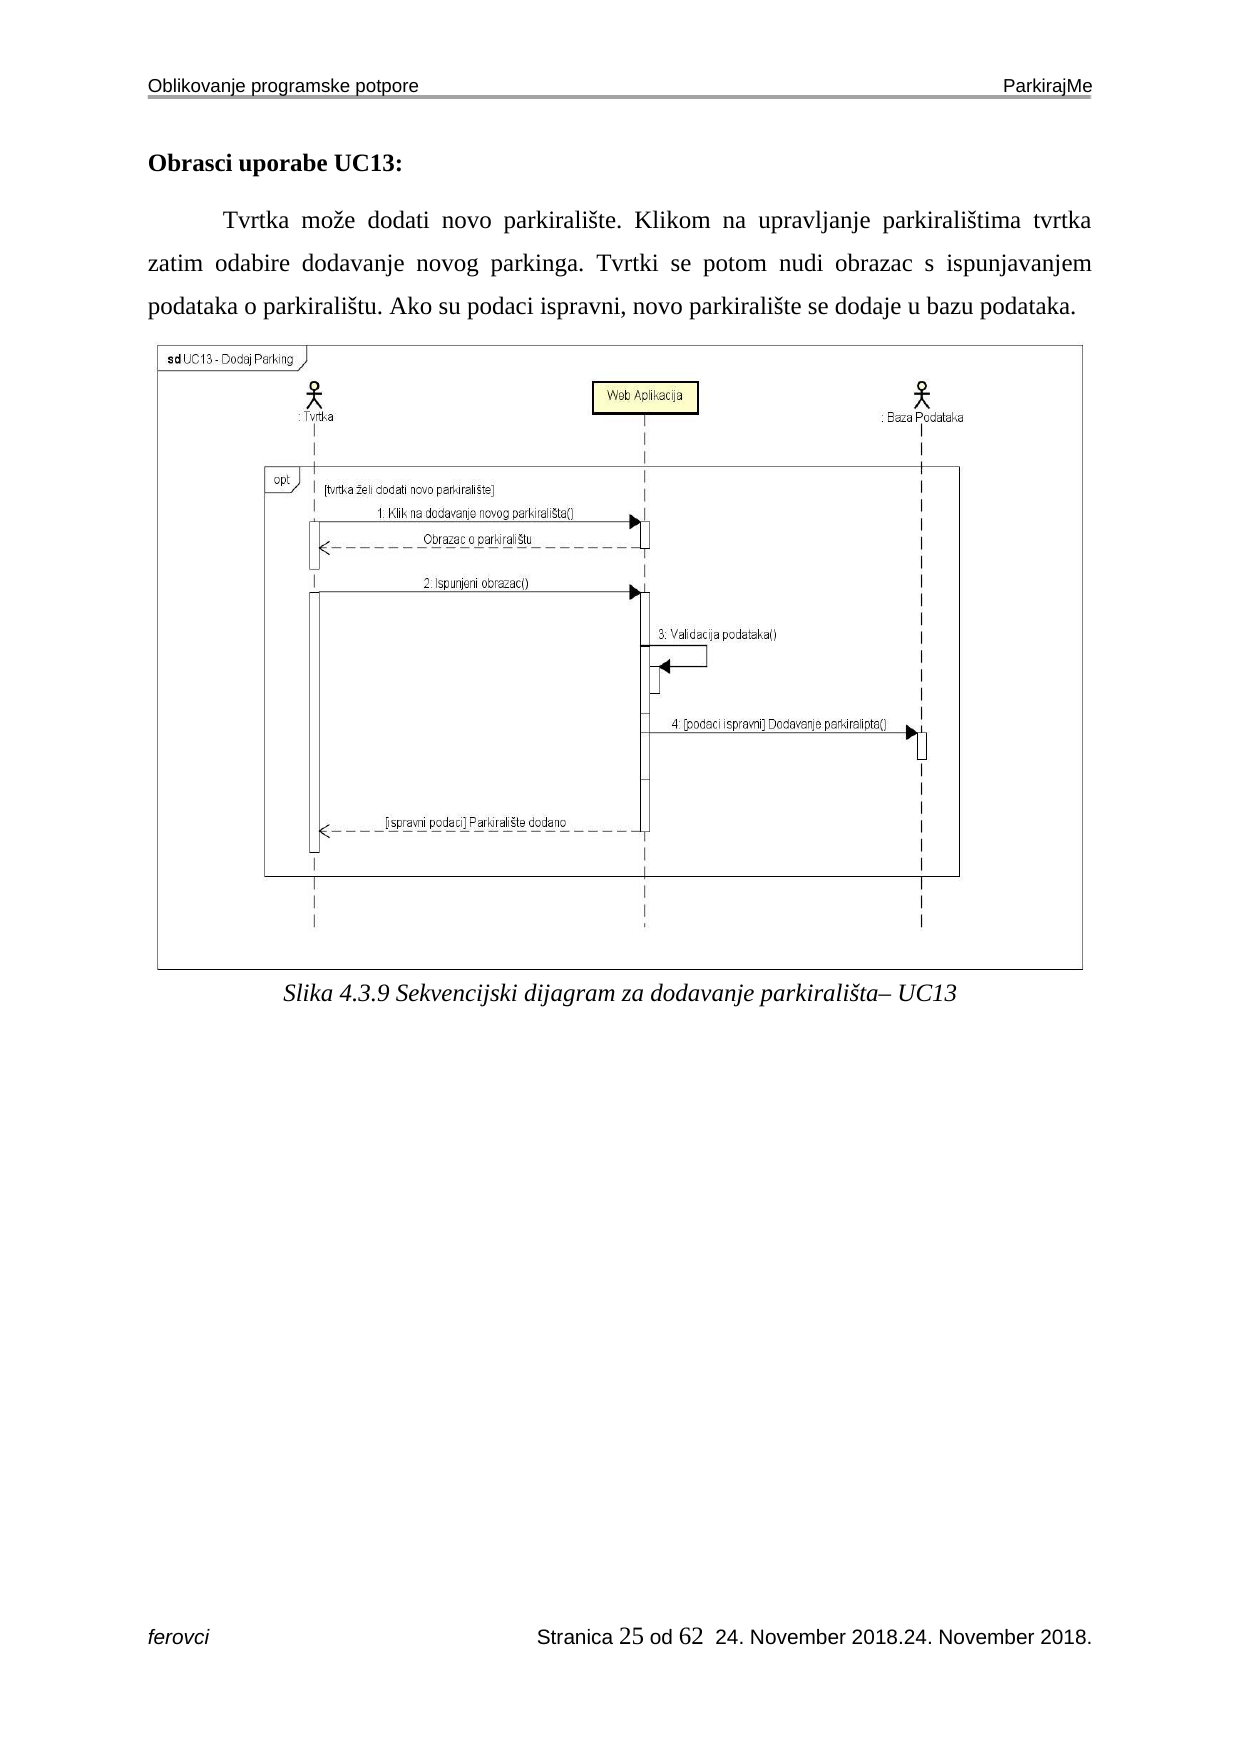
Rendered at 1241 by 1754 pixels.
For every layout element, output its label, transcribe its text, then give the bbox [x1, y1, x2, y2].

text Obrasci uporabe UC13: [148, 148, 1093, 176]
text Tvrtka može dodati novo parkiralište. Klikom na upravljanje parkiralištima tvrtka zatim odabire dodavanje novog parkinga. Tvrtki se potom nudi obrazac s ispunjavanjem podataka o parkiralištu. Ako su podaci ispravni, novo parkiralište se dodaje u bazu podataka. [148, 205, 1093, 320]
picture [147, 95, 1092, 99]
picture [148, 334, 1092, 979]
